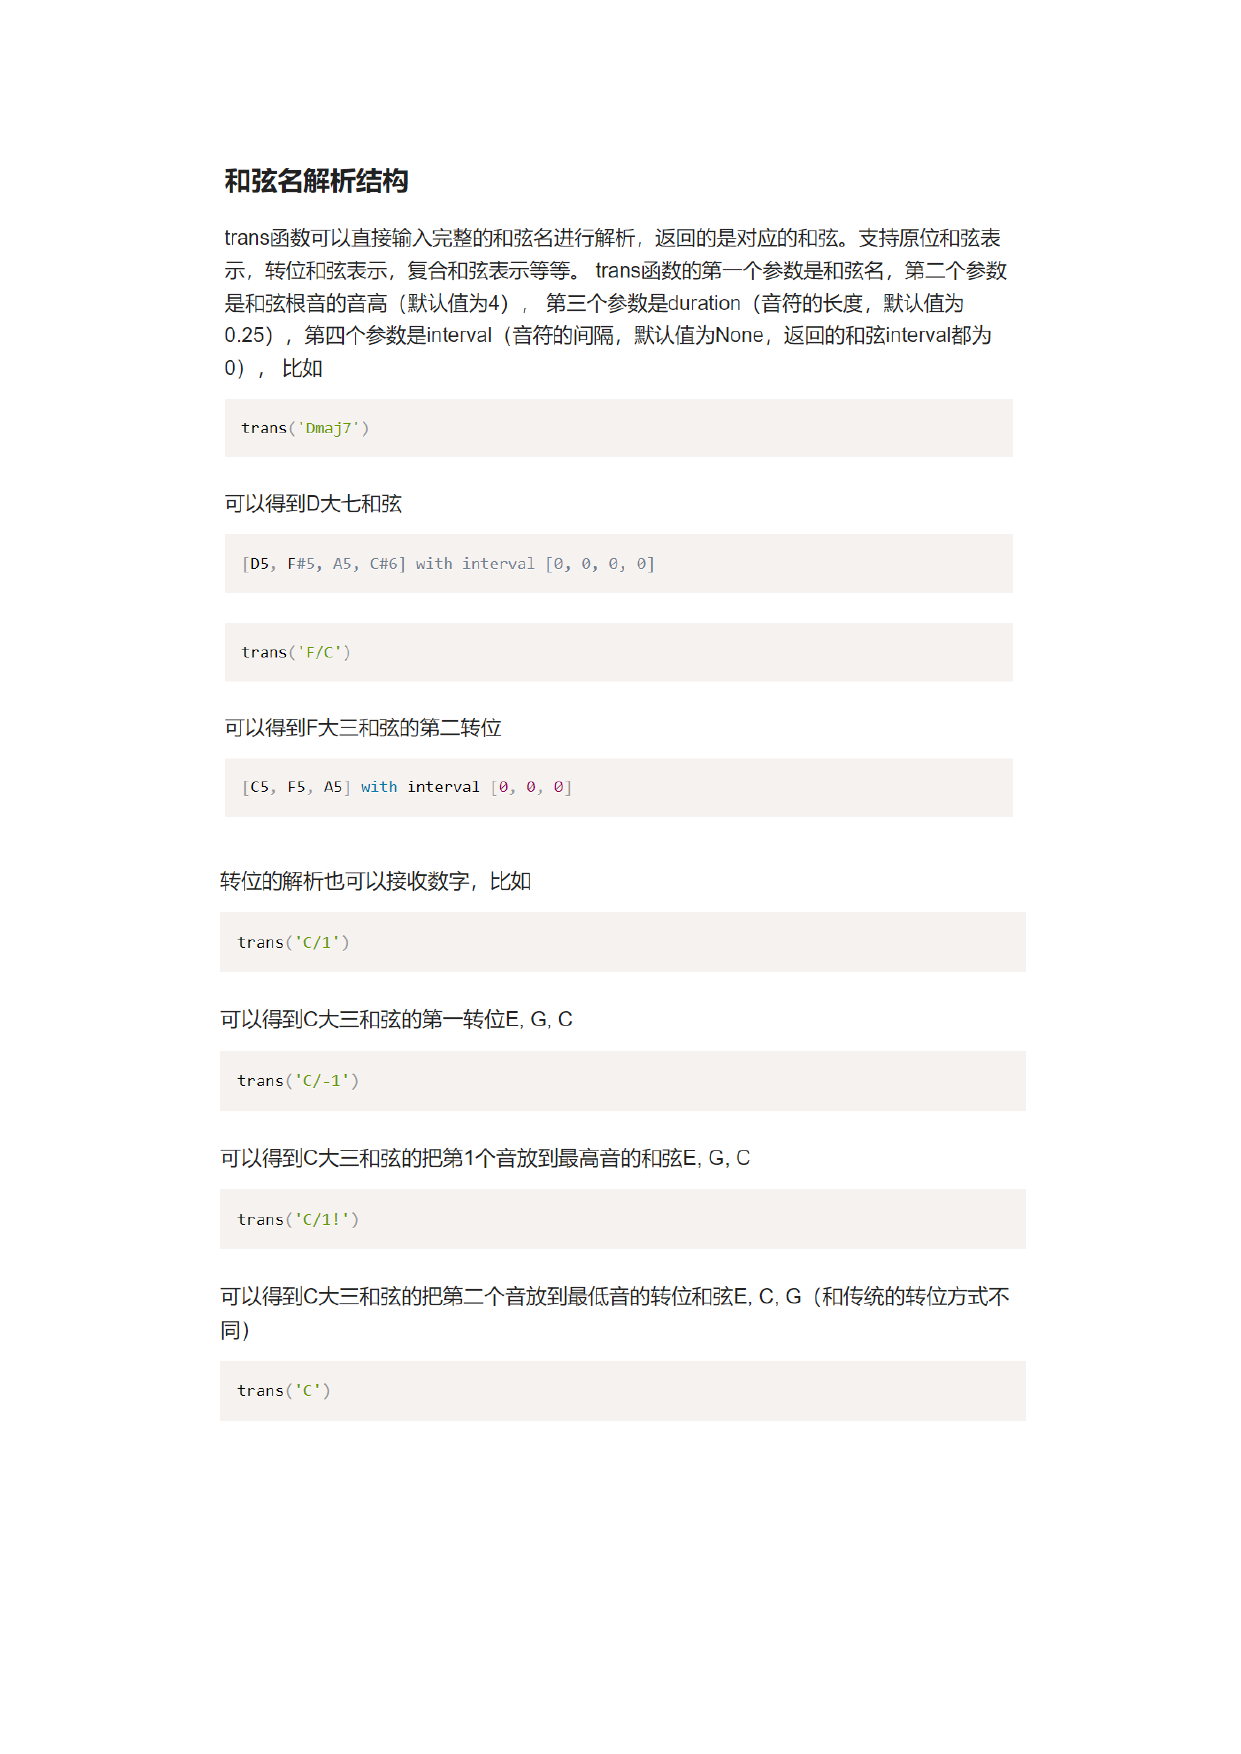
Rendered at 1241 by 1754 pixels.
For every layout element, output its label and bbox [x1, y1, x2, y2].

picture [187, 162, 1053, 1457]
